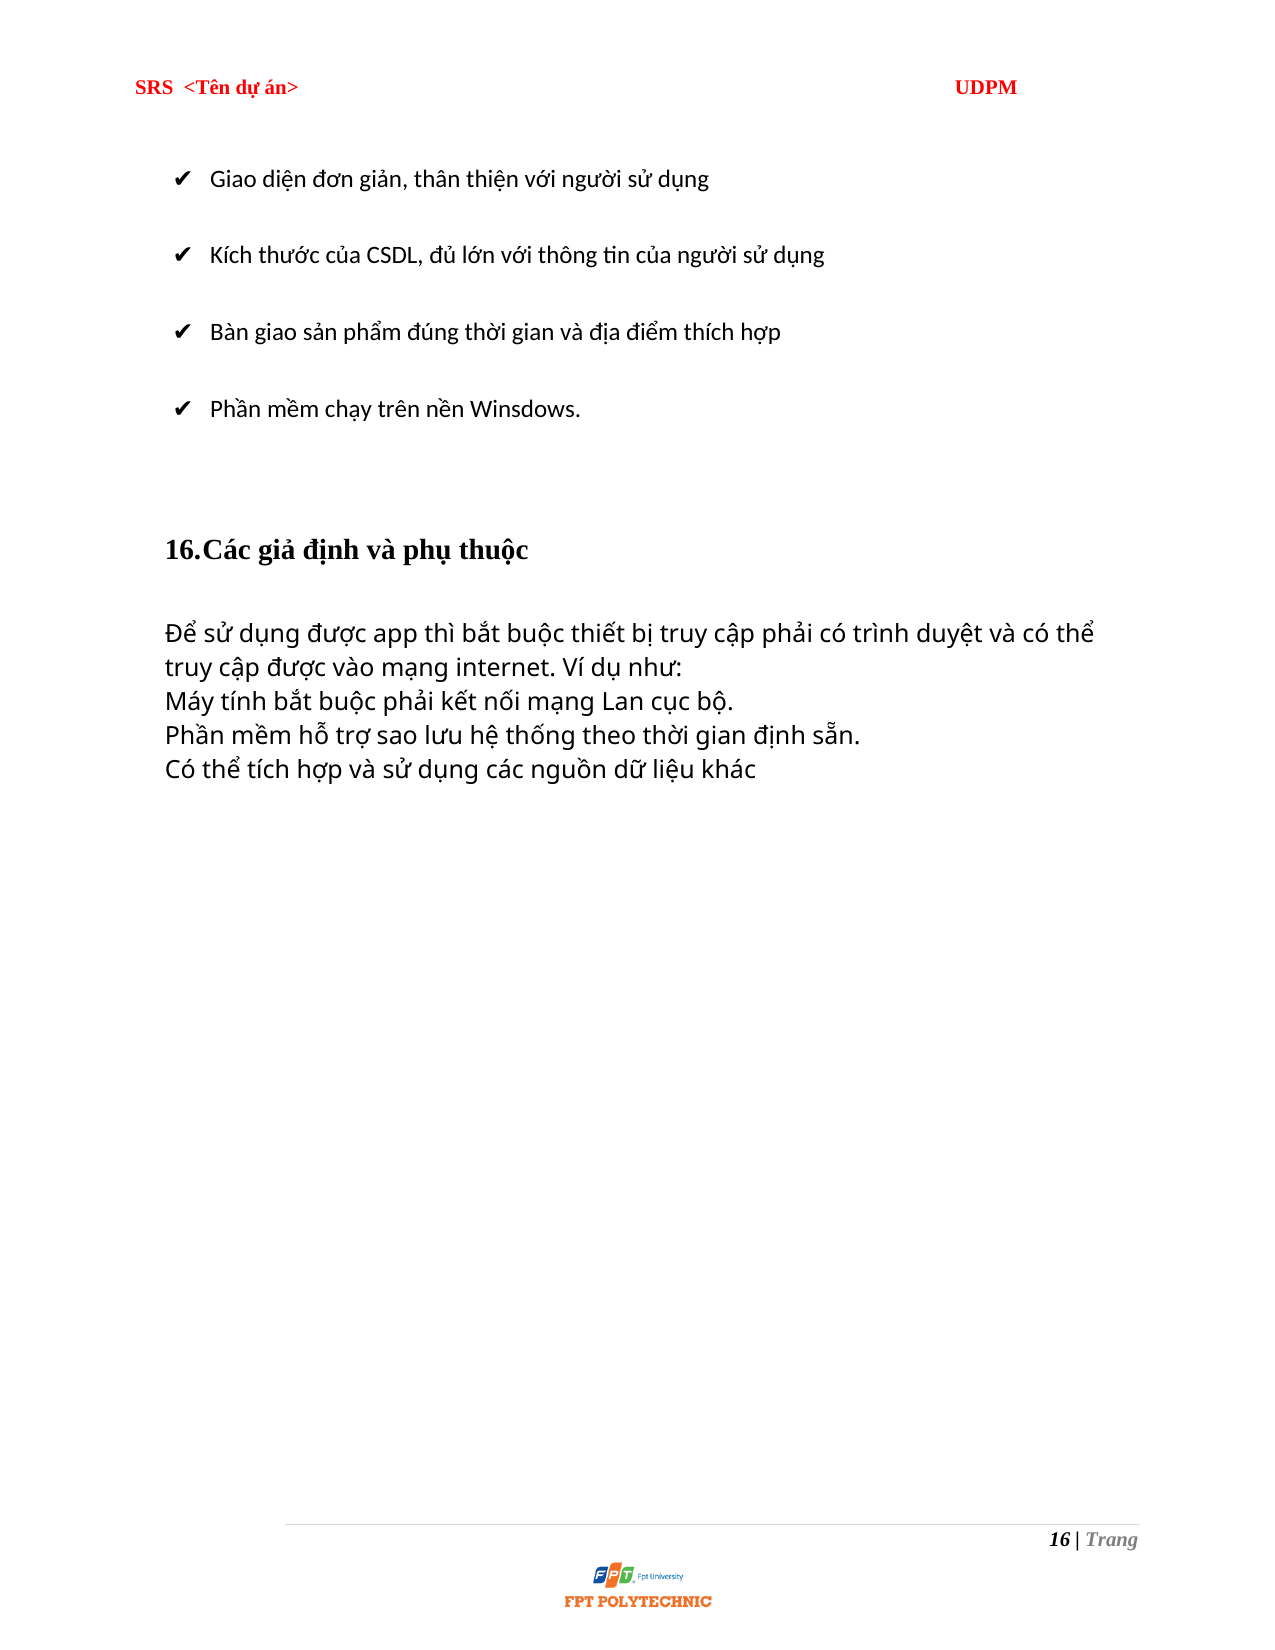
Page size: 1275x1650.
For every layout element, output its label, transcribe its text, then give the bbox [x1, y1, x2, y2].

picture [563, 1552, 712, 1625]
list Giao diện đơn giản, thân thiện với người sử dụng [172, 150, 1140, 201]
text Để sử dụng được app thì bắt buộc thiết bị truy cập phải có trình duyệt và có thể truy cập được vào mạng internet. Ví dụ như: Máy tính bắt buộc phải kết nối mạng Lan cục bộ. Phần mềm hỗ trợ sao lưu hệ thống theo thời gian định sẵn. Có thể tích hợp và sử dụng các nguồn dữ liệu khác [164, 616, 1140, 786]
list Phần mềm chạy trên nền Winsdows. [172, 381, 1140, 432]
subtitle Các giả định và phụ thuộc [164, 532, 1140, 566]
list Kích thước của CSDL, đủ lớn với thông tin của người sử dụng [172, 227, 1140, 278]
list Bàn giao sản phẩm đúng thời gian và địa điểm thích hợp [172, 304, 1140, 355]
